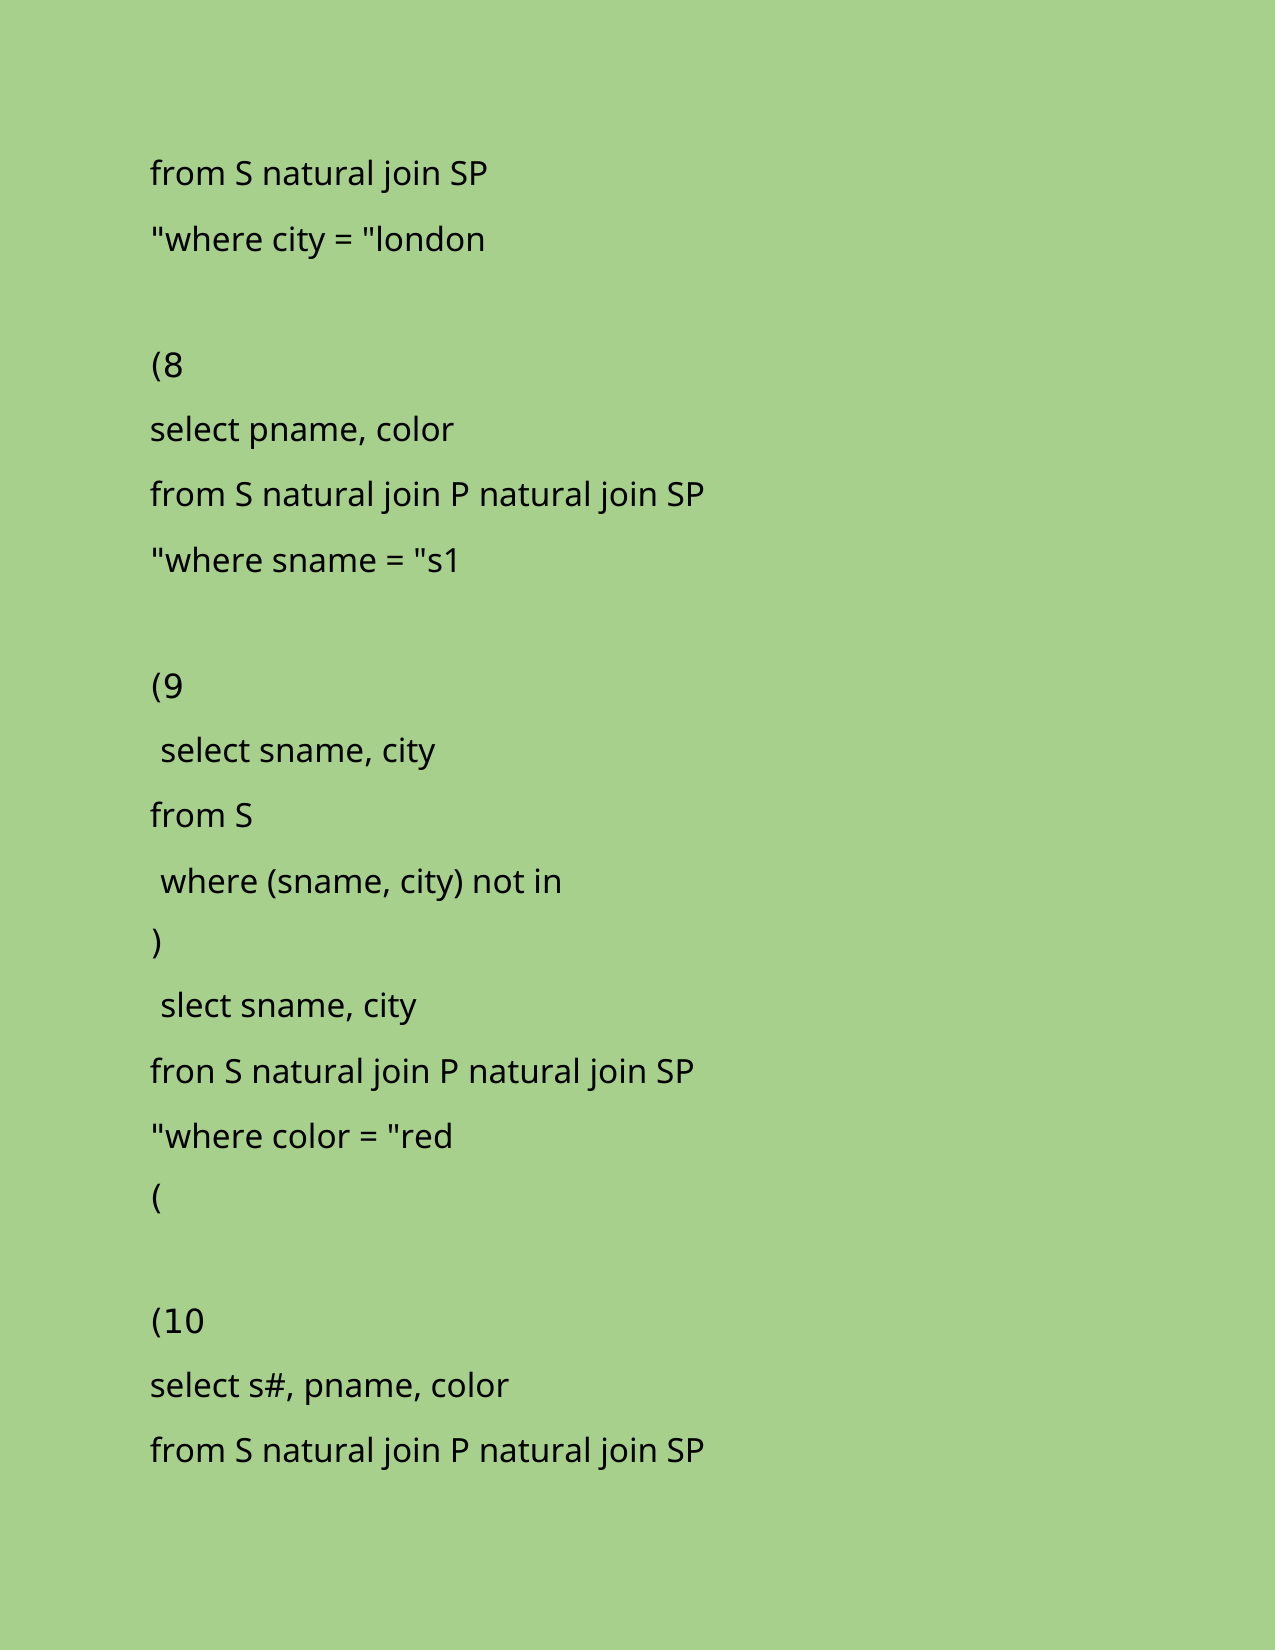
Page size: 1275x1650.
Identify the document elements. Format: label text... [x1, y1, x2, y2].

text from S [150, 792, 1125, 837]
text from S natural join P natural join SP [150, 471, 1125, 516]
text 8) [150, 347, 1125, 386]
text slect sname, city [150, 982, 1125, 1027]
text ) [150, 1179, 1125, 1218]
text 10) [150, 1303, 1125, 1342]
text select s#, pname, color [150, 1361, 1125, 1407]
text where city = "london" [150, 216, 1125, 261]
text where sname = "s1" [150, 537, 1125, 582]
text from S natural join P natural join SP [150, 1427, 1125, 1472]
text from S natural join SP [150, 150, 1125, 195]
text select pname, color [150, 405, 1125, 451]
text fron S natural join P natural join SP [150, 1047, 1125, 1093]
text select sname, city [150, 726, 1125, 772]
text where color = "red" [150, 1113, 1125, 1158]
text where (sname, city) not in [150, 858, 1125, 903]
text ( [150, 923, 1125, 962]
text 9) [150, 668, 1125, 707]
